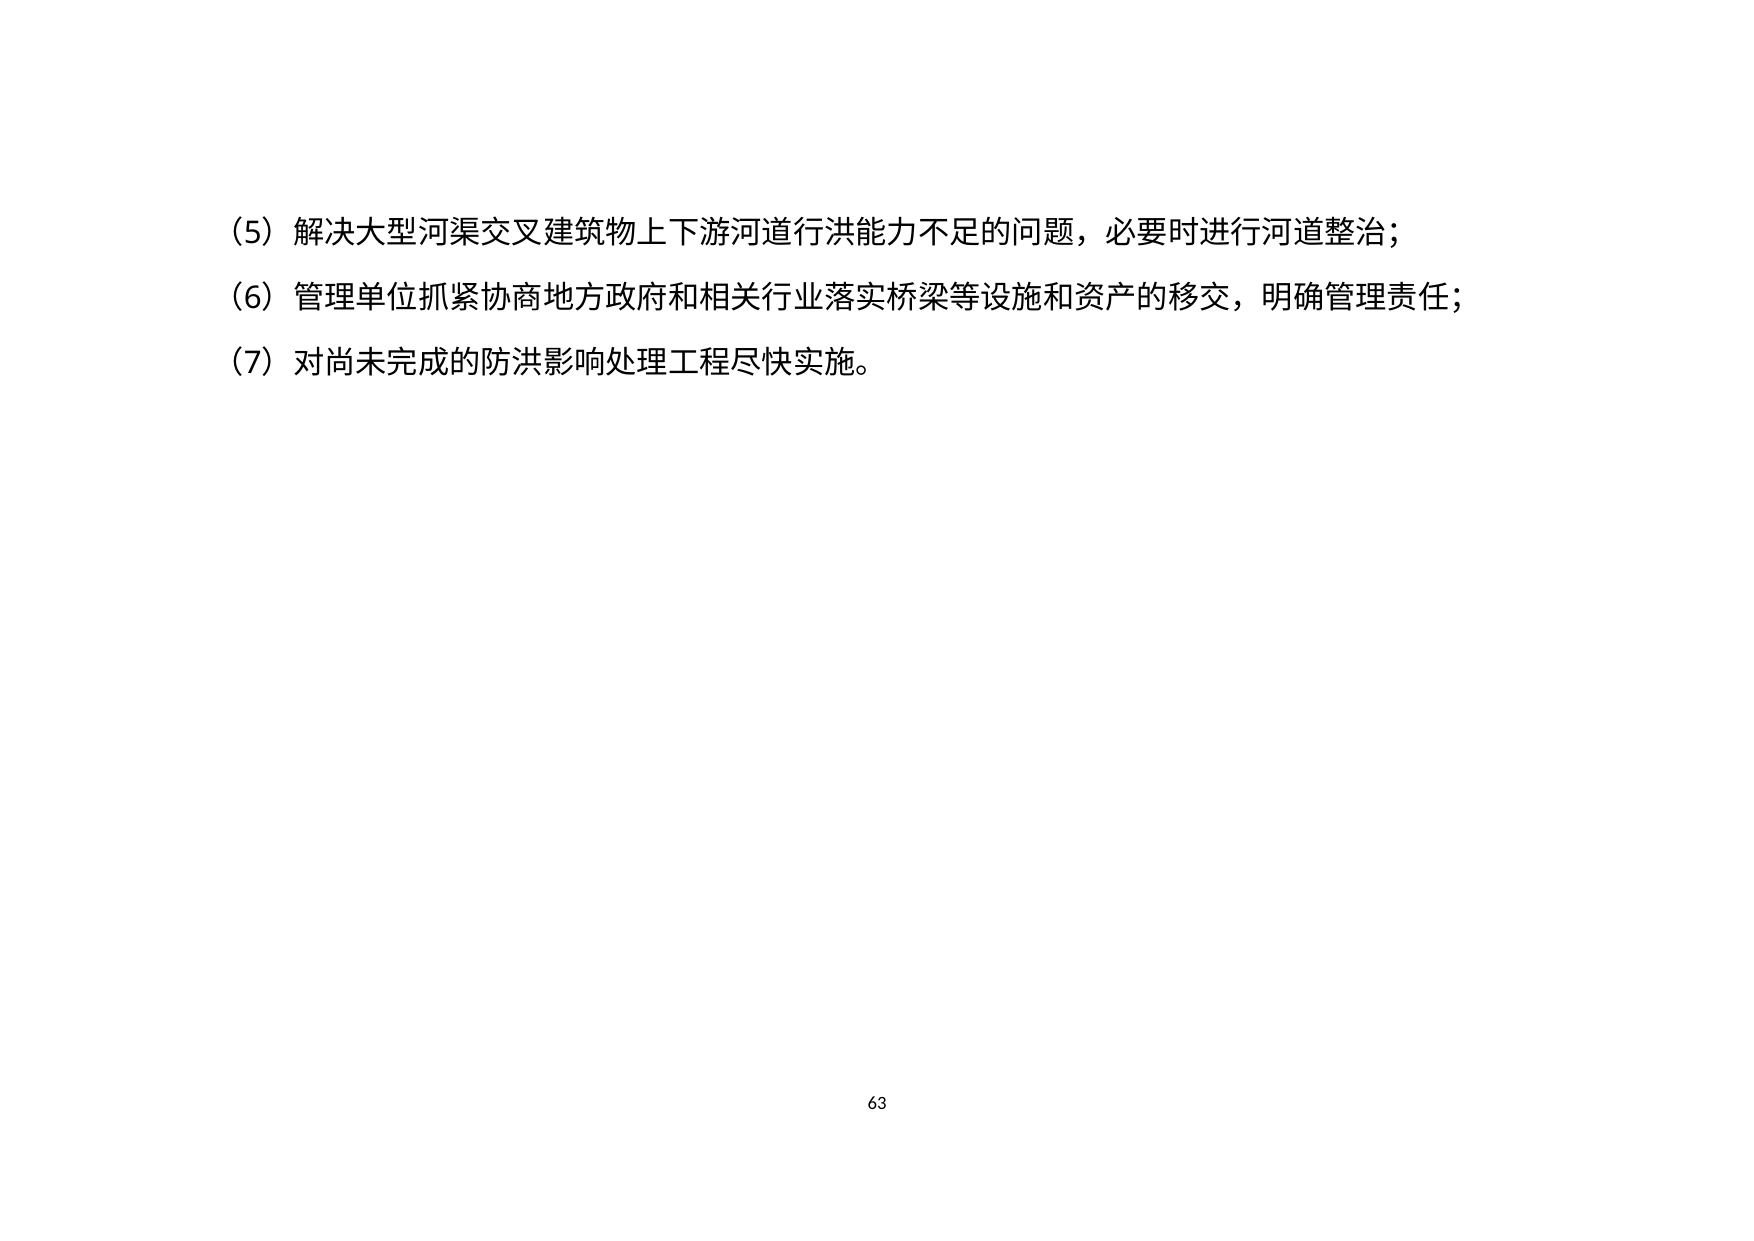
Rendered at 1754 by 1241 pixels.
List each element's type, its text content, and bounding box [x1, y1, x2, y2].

text （7）对尚未完成的防洪影响处理工程尽快实施。 [150, 328, 1604, 393]
text （5）解决大型河渠交叉建筑物上下游河道行洪能力不足的问题，必要时进行河道整治； [150, 198, 1604, 263]
text （6）管理单位抓紧协商地方政府和相关行业落实桥梁等设施和资产的移交，明确管理责任； [150, 263, 1604, 328]
